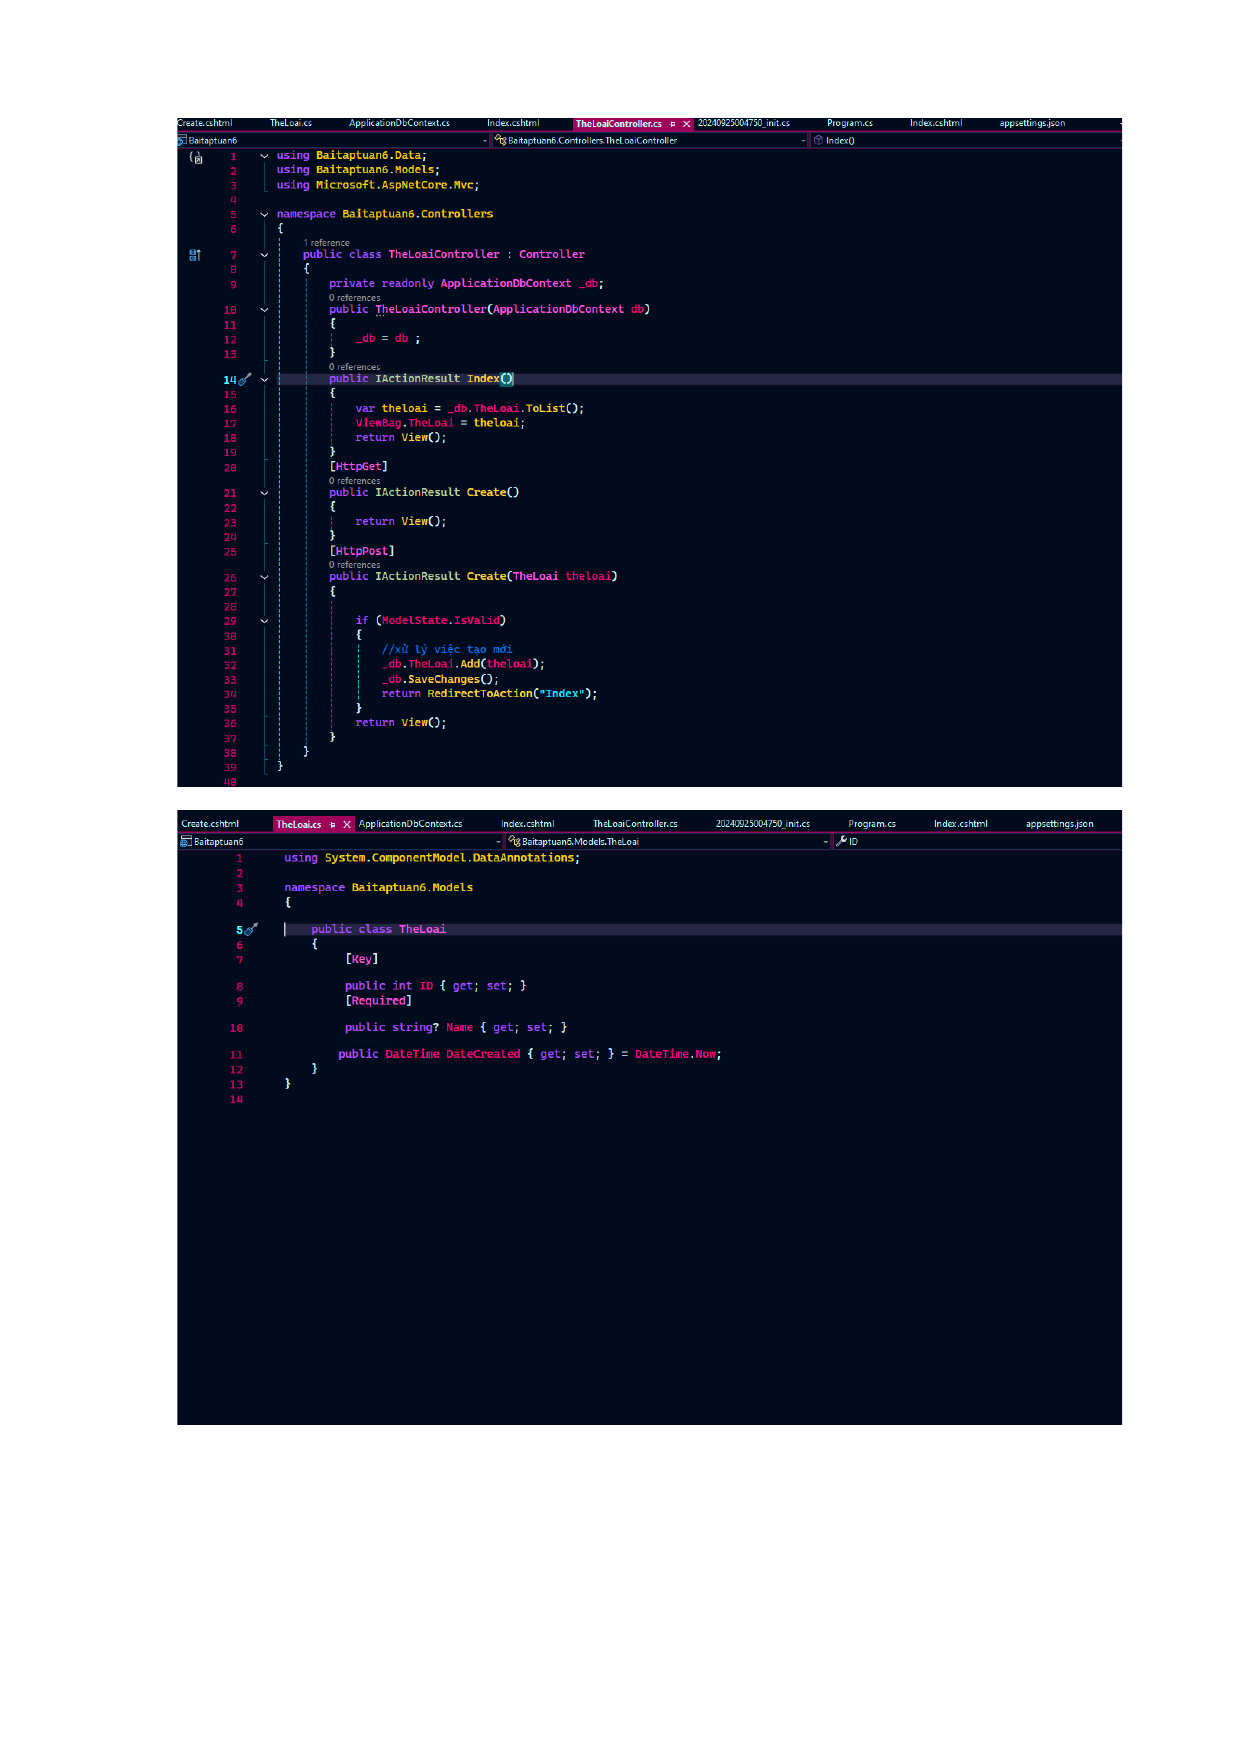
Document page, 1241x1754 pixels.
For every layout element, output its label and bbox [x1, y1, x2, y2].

picture [177, 118, 1123, 787]
picture [177, 810, 1123, 1425]
